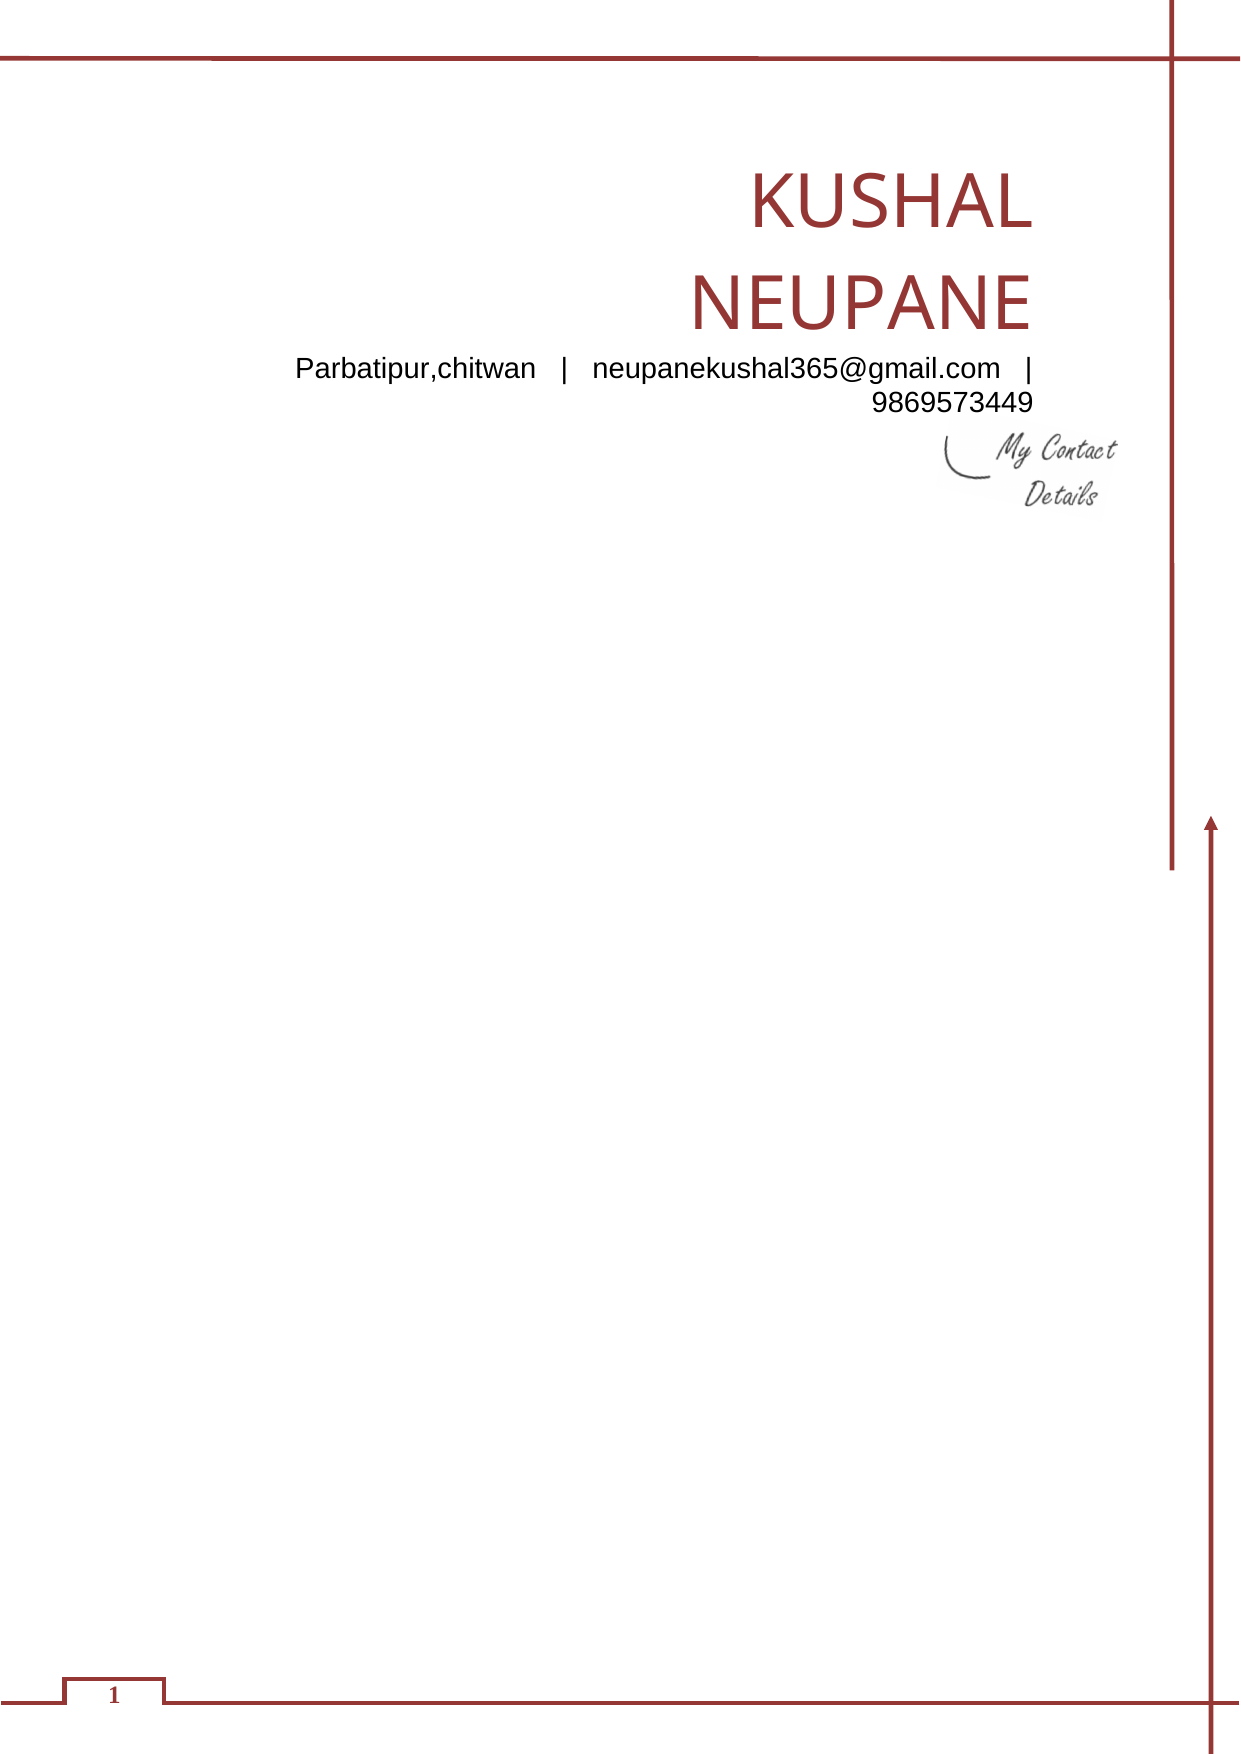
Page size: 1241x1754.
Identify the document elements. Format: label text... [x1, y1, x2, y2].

text KUSHAL [148, 147, 1033, 249]
text NEUPANE [148, 249, 1033, 351]
text Parbatipur,chitwan | neupanekushal365@gmail.com | 9869573449 [148, 351, 1033, 418]
